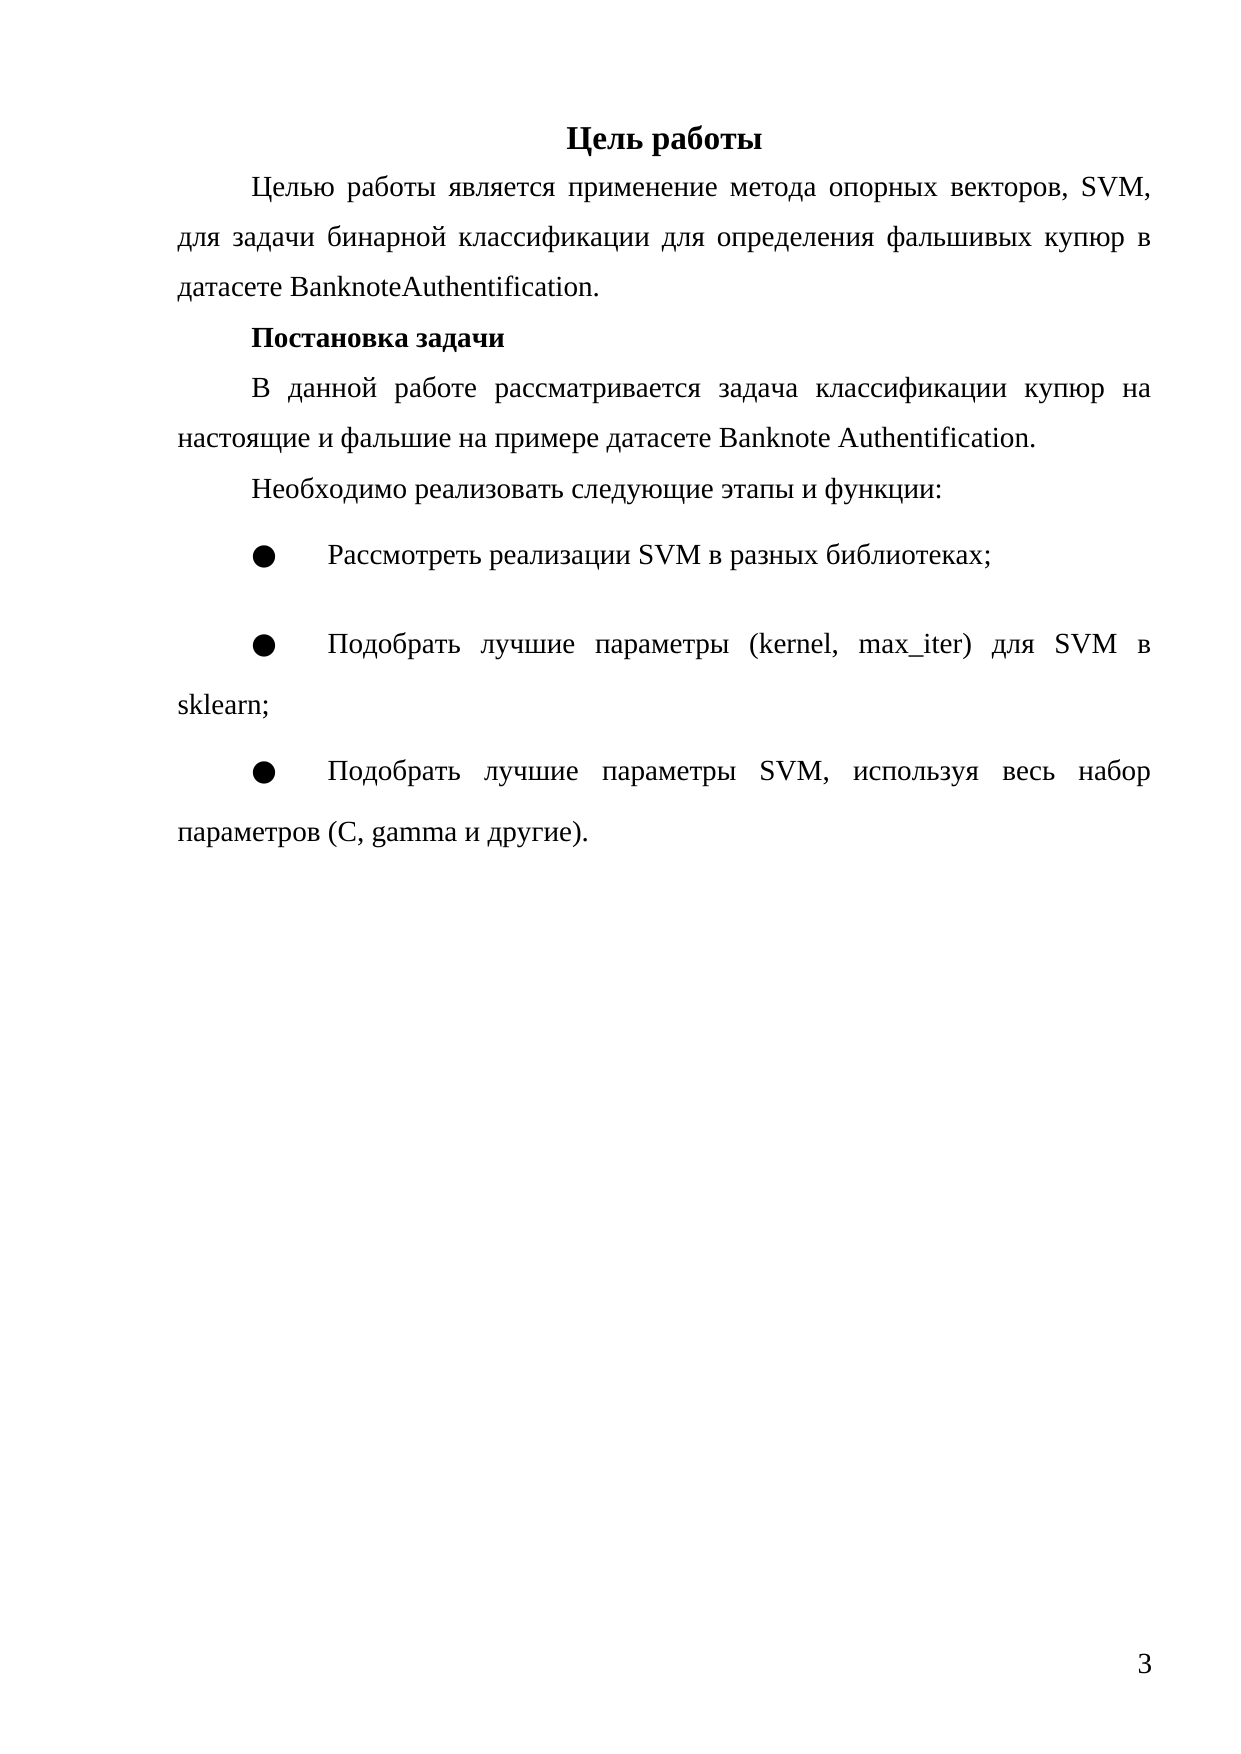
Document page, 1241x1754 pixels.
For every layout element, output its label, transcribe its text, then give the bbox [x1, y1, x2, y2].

text В данной работе рассматривается задача классификации купюр на настоящие и фальшие на примере датасете Banknote Authentification. [177, 370, 1152, 454]
text Целью работы является применение метода опорных векторов, SVM, для задачи бинарной классификации для определения фальшивых купюр в датасете BanknoteAuthentification. [177, 169, 1152, 303]
subtitle Цель работы [177, 118, 1152, 156]
list Подобрать лучшие параметры (kernel, max_iter) для SVM в sklearn; [177, 611, 1152, 721]
list Подобрать лучшие параметры SVM, используя весь набор параметров (С, gamma и другие). [177, 738, 1152, 848]
list Рассмотреть реализации SVM в разных библиотеках; [177, 521, 1152, 581]
text Постановка задачи [177, 320, 1152, 353]
text Необходимо реализовать следующие этапы и функции: [177, 471, 1152, 504]
